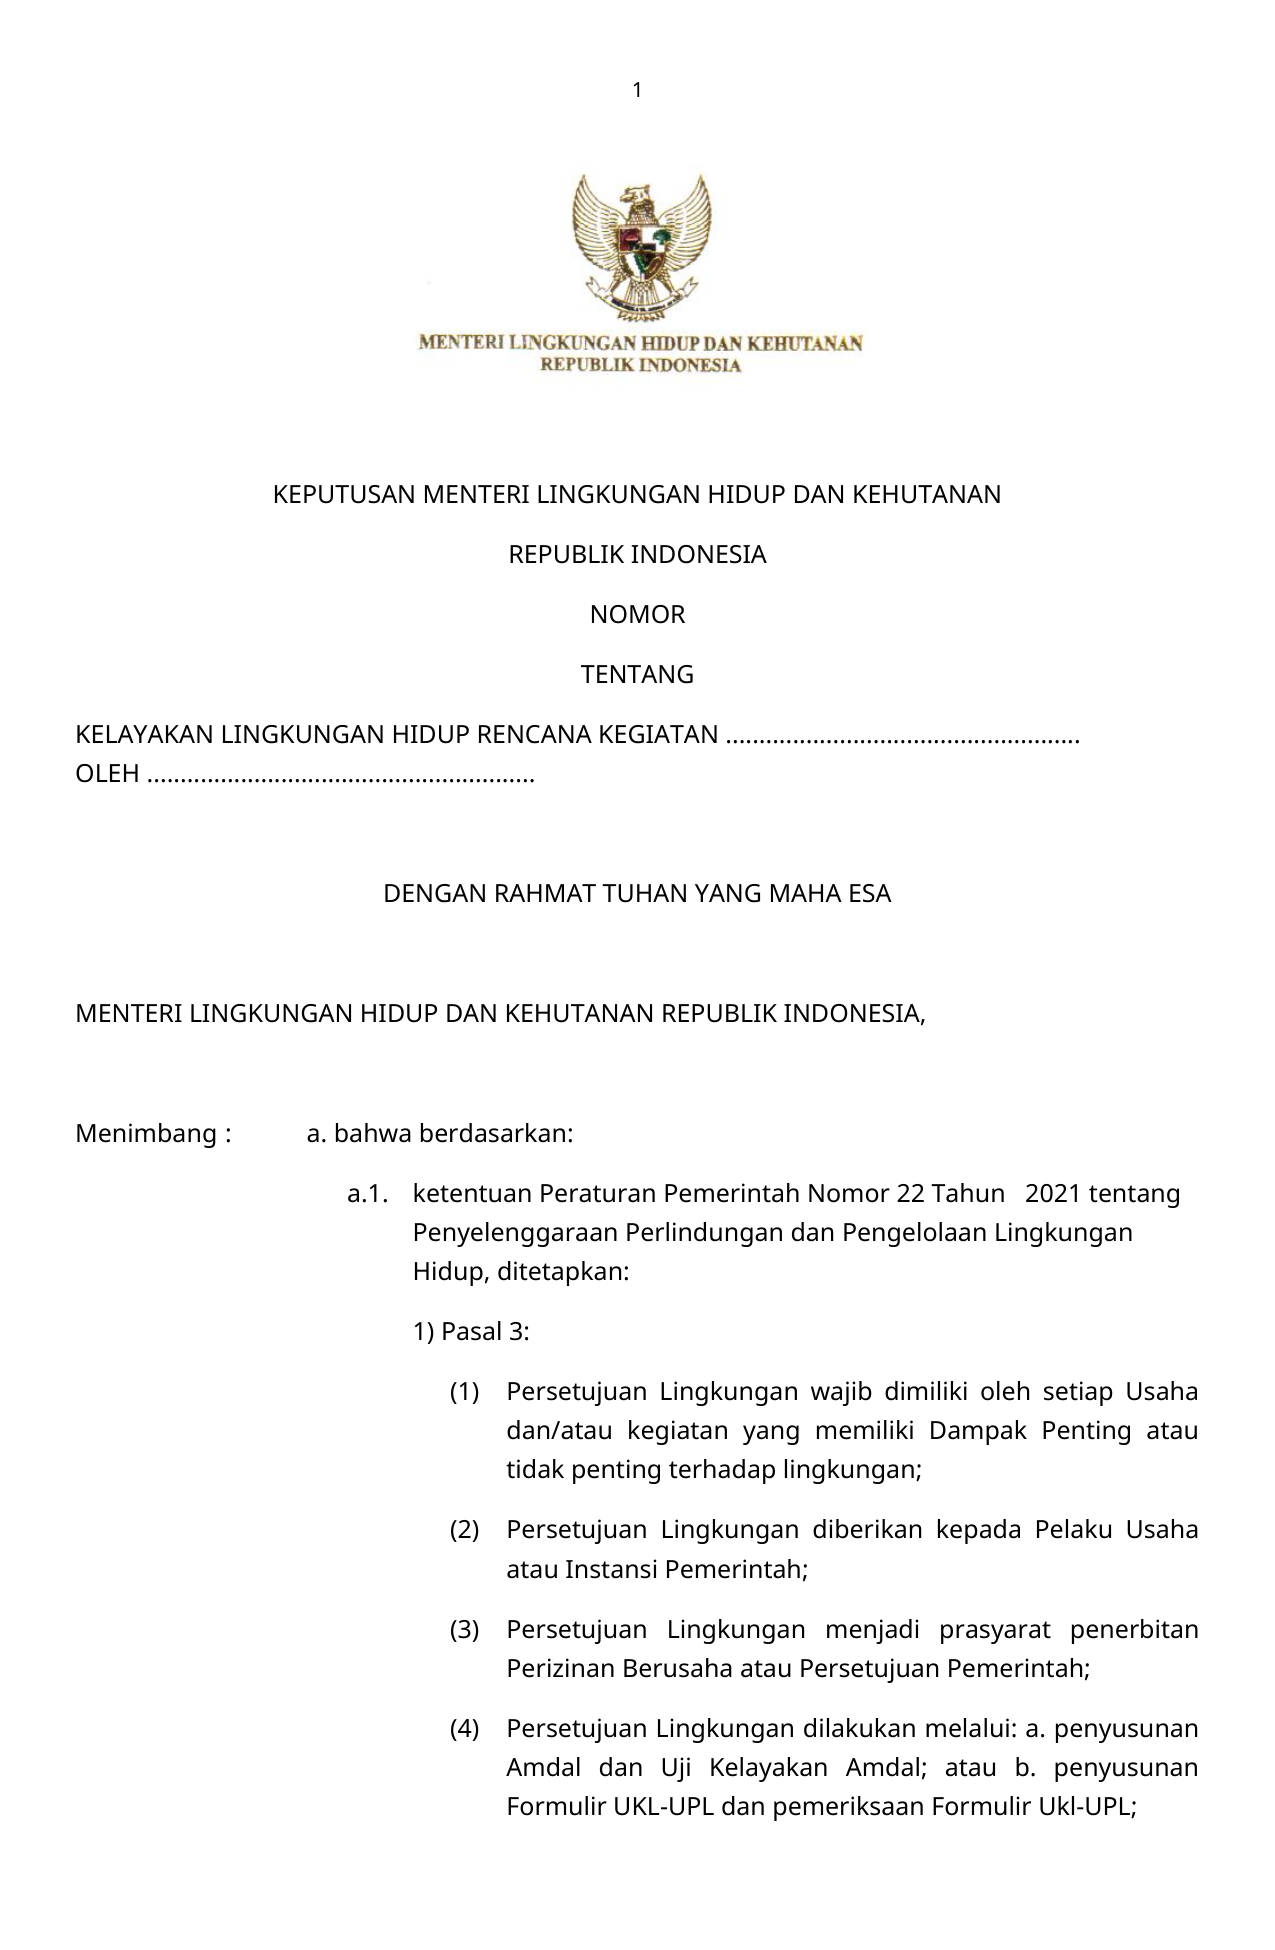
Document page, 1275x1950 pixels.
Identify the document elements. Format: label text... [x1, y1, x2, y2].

text KELAYAKAN LINGKUNGAN HIDUP RENCANA KEGIATAN ..................................................... OLEH .......................................................... [75, 716, 1200, 789]
text Menimbang : a. bahwa berdasarkan: [75, 1115, 1200, 1149]
text (2) Persetujuan Lingkungan diberikan kepada Pelaku Usaha atau Instansi Pemerintah; [450, 1512, 1200, 1585]
text (3) Persetujuan Lingkungan menjadi prasyarat penerbitan Perizinan Berusaha atau Persetujuan Pemerintah; [450, 1611, 1200, 1684]
text (1) Persetujuan Lingkungan wajib dimiliki oleh setiap Usaha dan/atau kegiatan yang memiliki Dampak Penting atau tidak penting terhadap lingkungan; [450, 1374, 1200, 1486]
text (4) Persetujuan Lingkungan dilakukan melalui: a. penyusunan Amdal dan Uji Kelayakan Amdal; atau b. penyusunan Formulir UKL-UPL dan pemeriksaan Formulir Ukl-UPL; [450, 1710, 1200, 1823]
text a.1. ketentuan Peraturan Pemerintah Nomor 22 Tahun 2021 tentang Penyelenggaraan Perlindungan dan Pengelolaan Lingkungan Hidup, ditetapkan: [347, 1175, 1200, 1288]
picture [405, 131, 870, 392]
text 1) Pasal 3: [412, 1314, 1200, 1348]
text KEPUTUSAN MENTERI LINGKUNGAN HIDUP DAN KEHUTANAN [75, 476, 1200, 510]
text NOMOR [75, 596, 1200, 630]
text REPUBLIK INDONESIA [75, 536, 1200, 570]
text TENTANG [75, 656, 1200, 690]
text MENTERI LINGKUNGAN HIDUP DAN KEHUTANAN REPUBLIK INDONESIA, [75, 995, 1200, 1029]
text DENGAN RAHMAT TUHAN YANG MAHA ESA [75, 875, 1200, 909]
